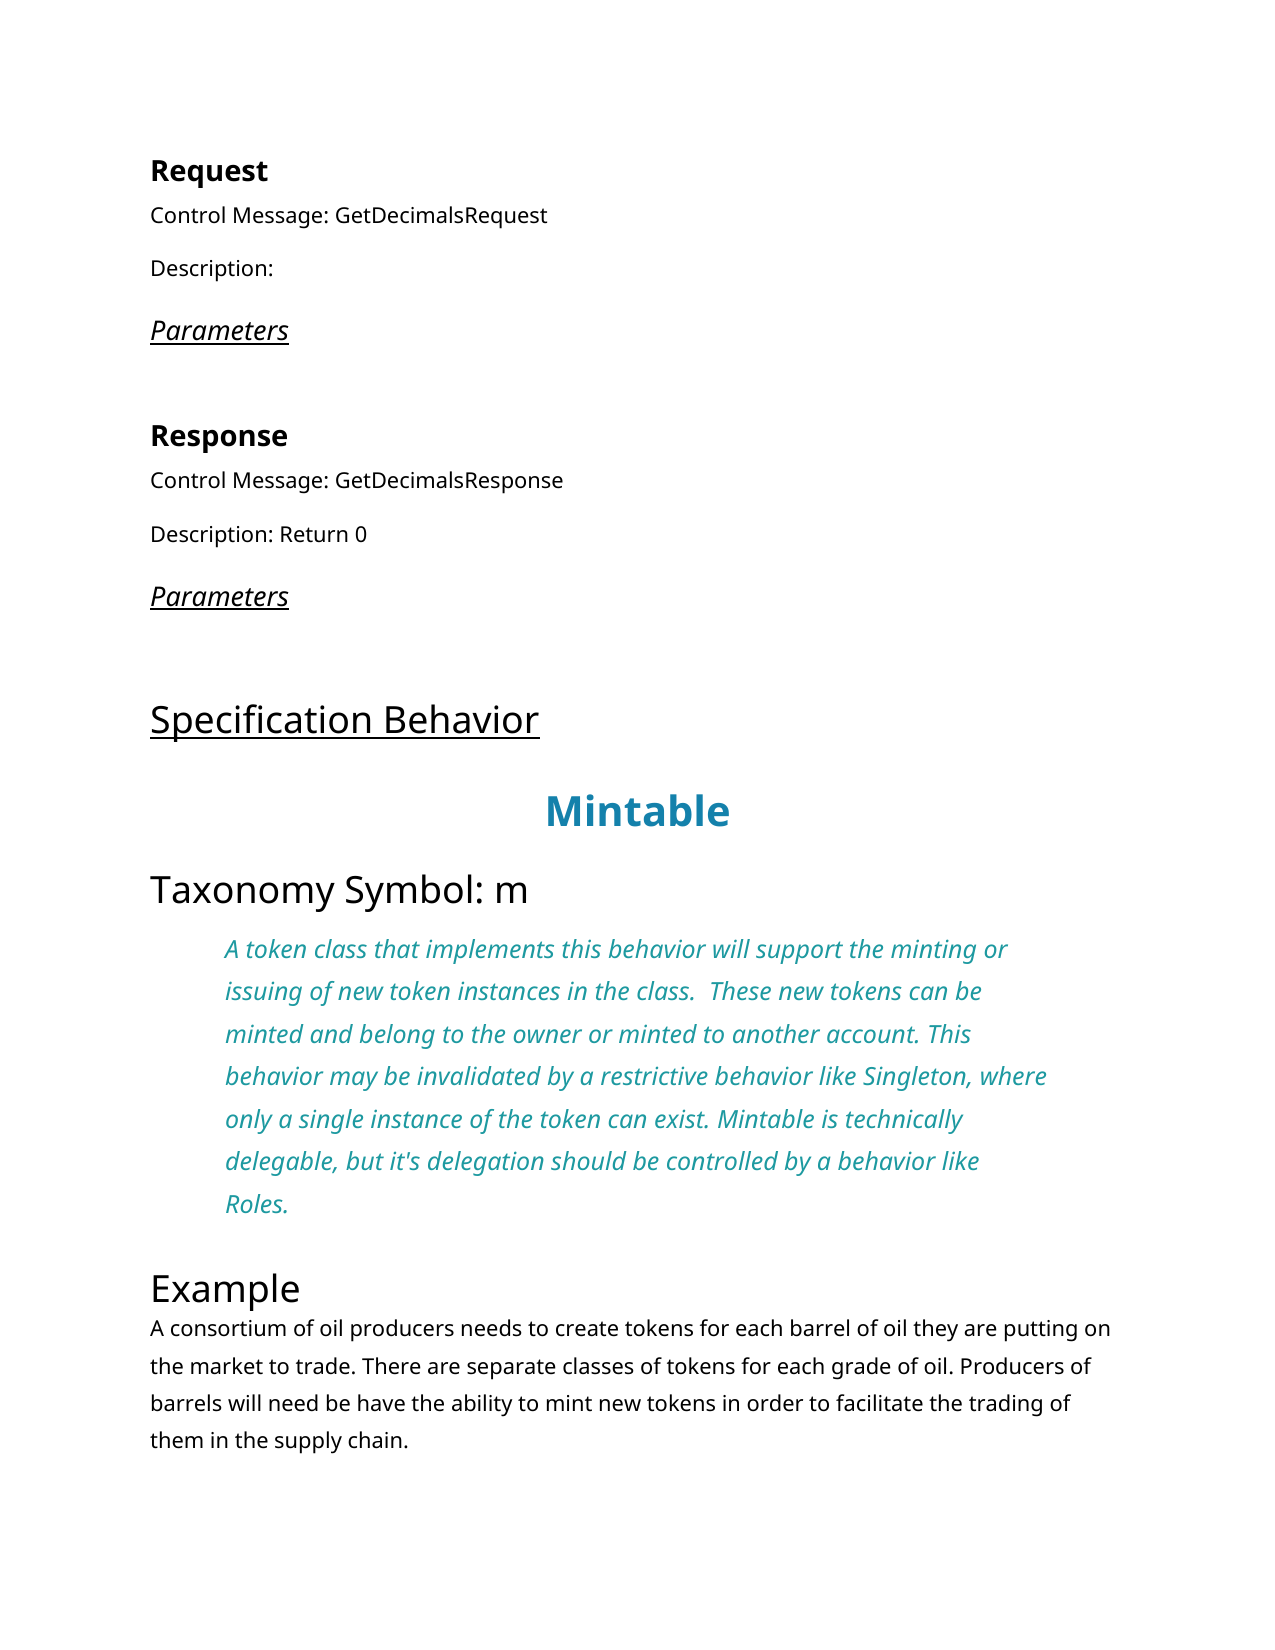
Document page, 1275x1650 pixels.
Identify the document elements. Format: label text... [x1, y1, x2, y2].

subtitle Mintable [150, 782, 1125, 839]
text Control Message: GetDecimalsRequest [150, 199, 1125, 229]
subtitle Example [150, 1262, 1125, 1313]
text Description: [150, 253, 1125, 283]
text A token class that implements this behavior will support the minting or issuing of new token instances in the class. These new tokens can be minted and belong to the owner or minted to another account. This behavior may be invalidated by a restrictive behavior like Singleton, where only a single instance of the token can exist. Mintable is technically delegable, but it's delegation should be controlled by a behavior like Roles. [225, 932, 1050, 1221]
subtitle Taxonomy Symbol: m [150, 864, 1125, 915]
text A consortium of oil producers needs to create tokens for each barrel of oil they are putting on the market to trade. There are separate classes of tokens for each grade of oil. Producers of barrels will need be have the ability to mint new tokens in order to facilitate the trading of them in the supply chain. [150, 1313, 1125, 1455]
subtitle Parameters [150, 577, 1125, 614]
subtitle Parameters [150, 311, 1125, 348]
text Control Message: GetDecimalsResponse [150, 465, 1125, 495]
subtitle Response [150, 416, 1125, 455]
text Description: Return 0 [150, 519, 1125, 549]
subtitle Request [150, 150, 1125, 190]
subtitle Specification Behavior [150, 693, 1125, 744]
